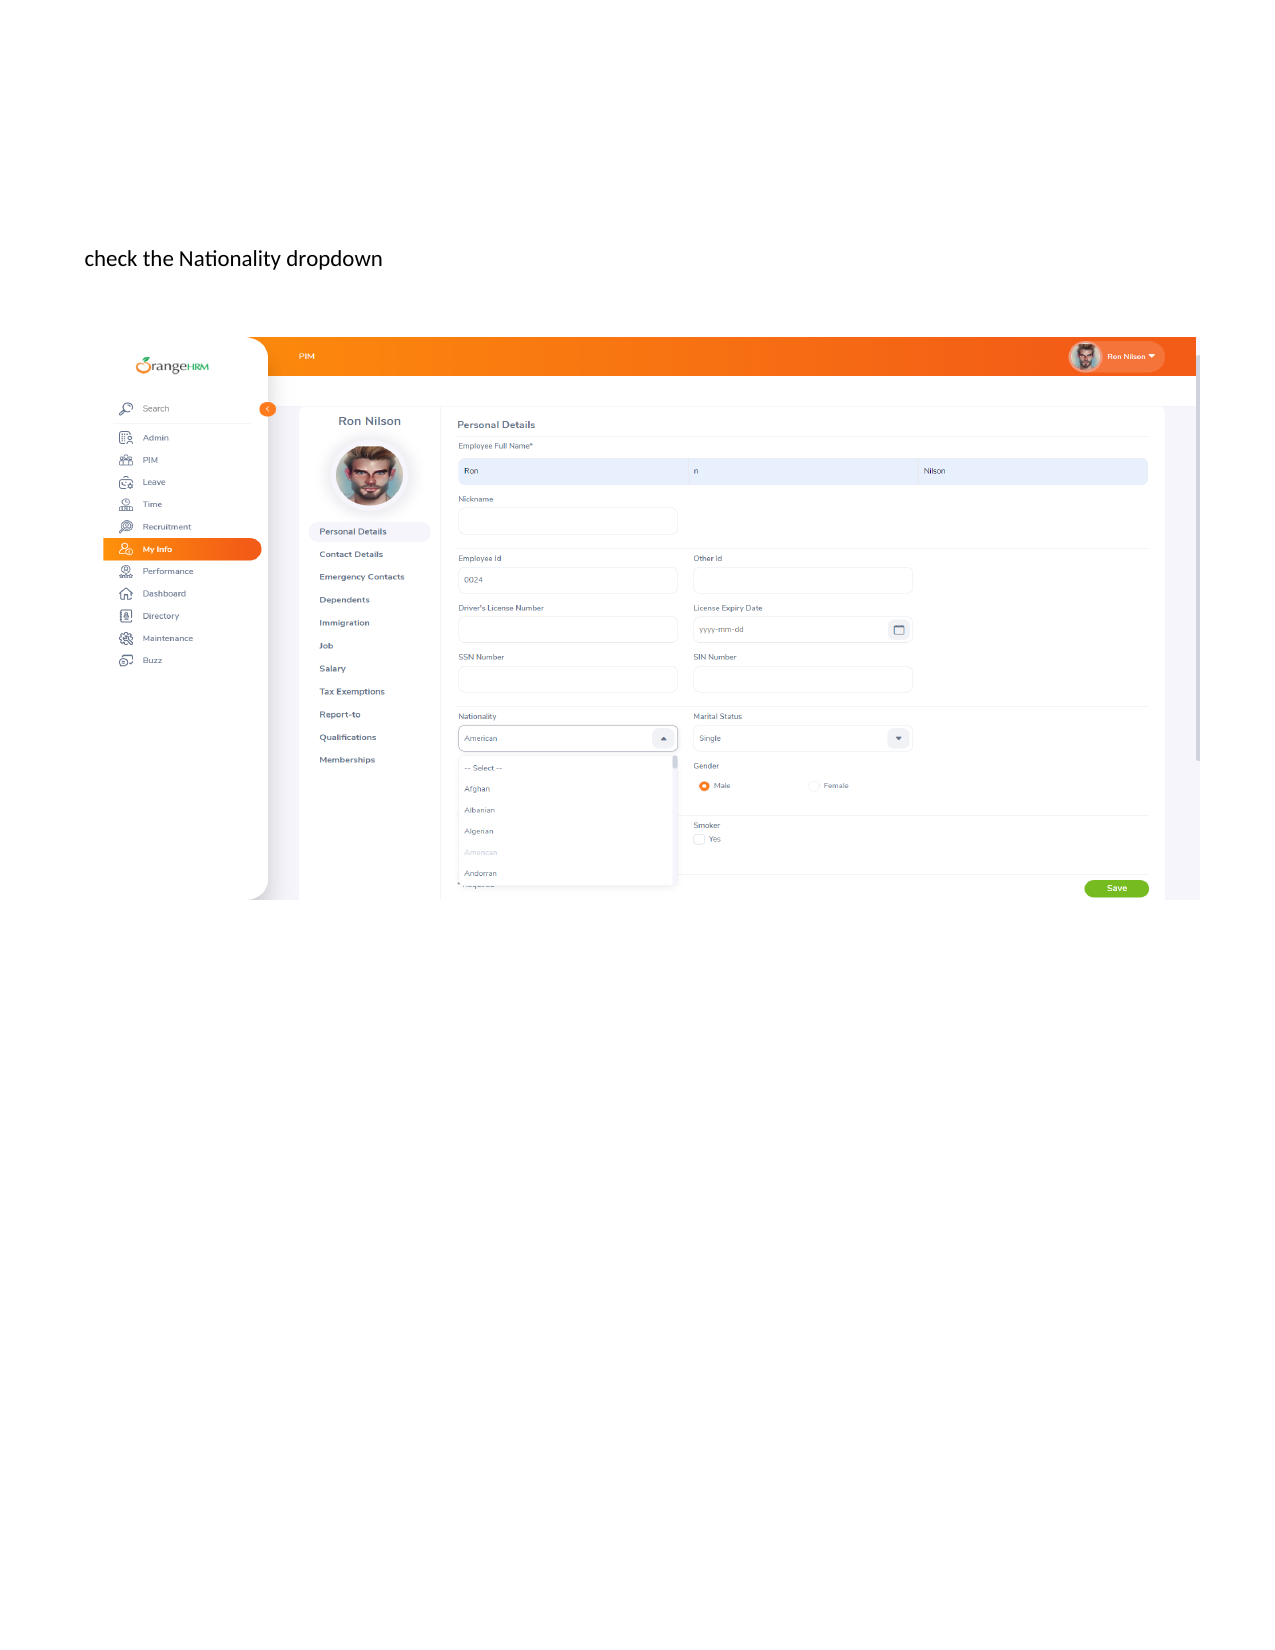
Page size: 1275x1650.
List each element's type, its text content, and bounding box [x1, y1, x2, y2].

text check the Nationality dropdown [84, 244, 1200, 272]
